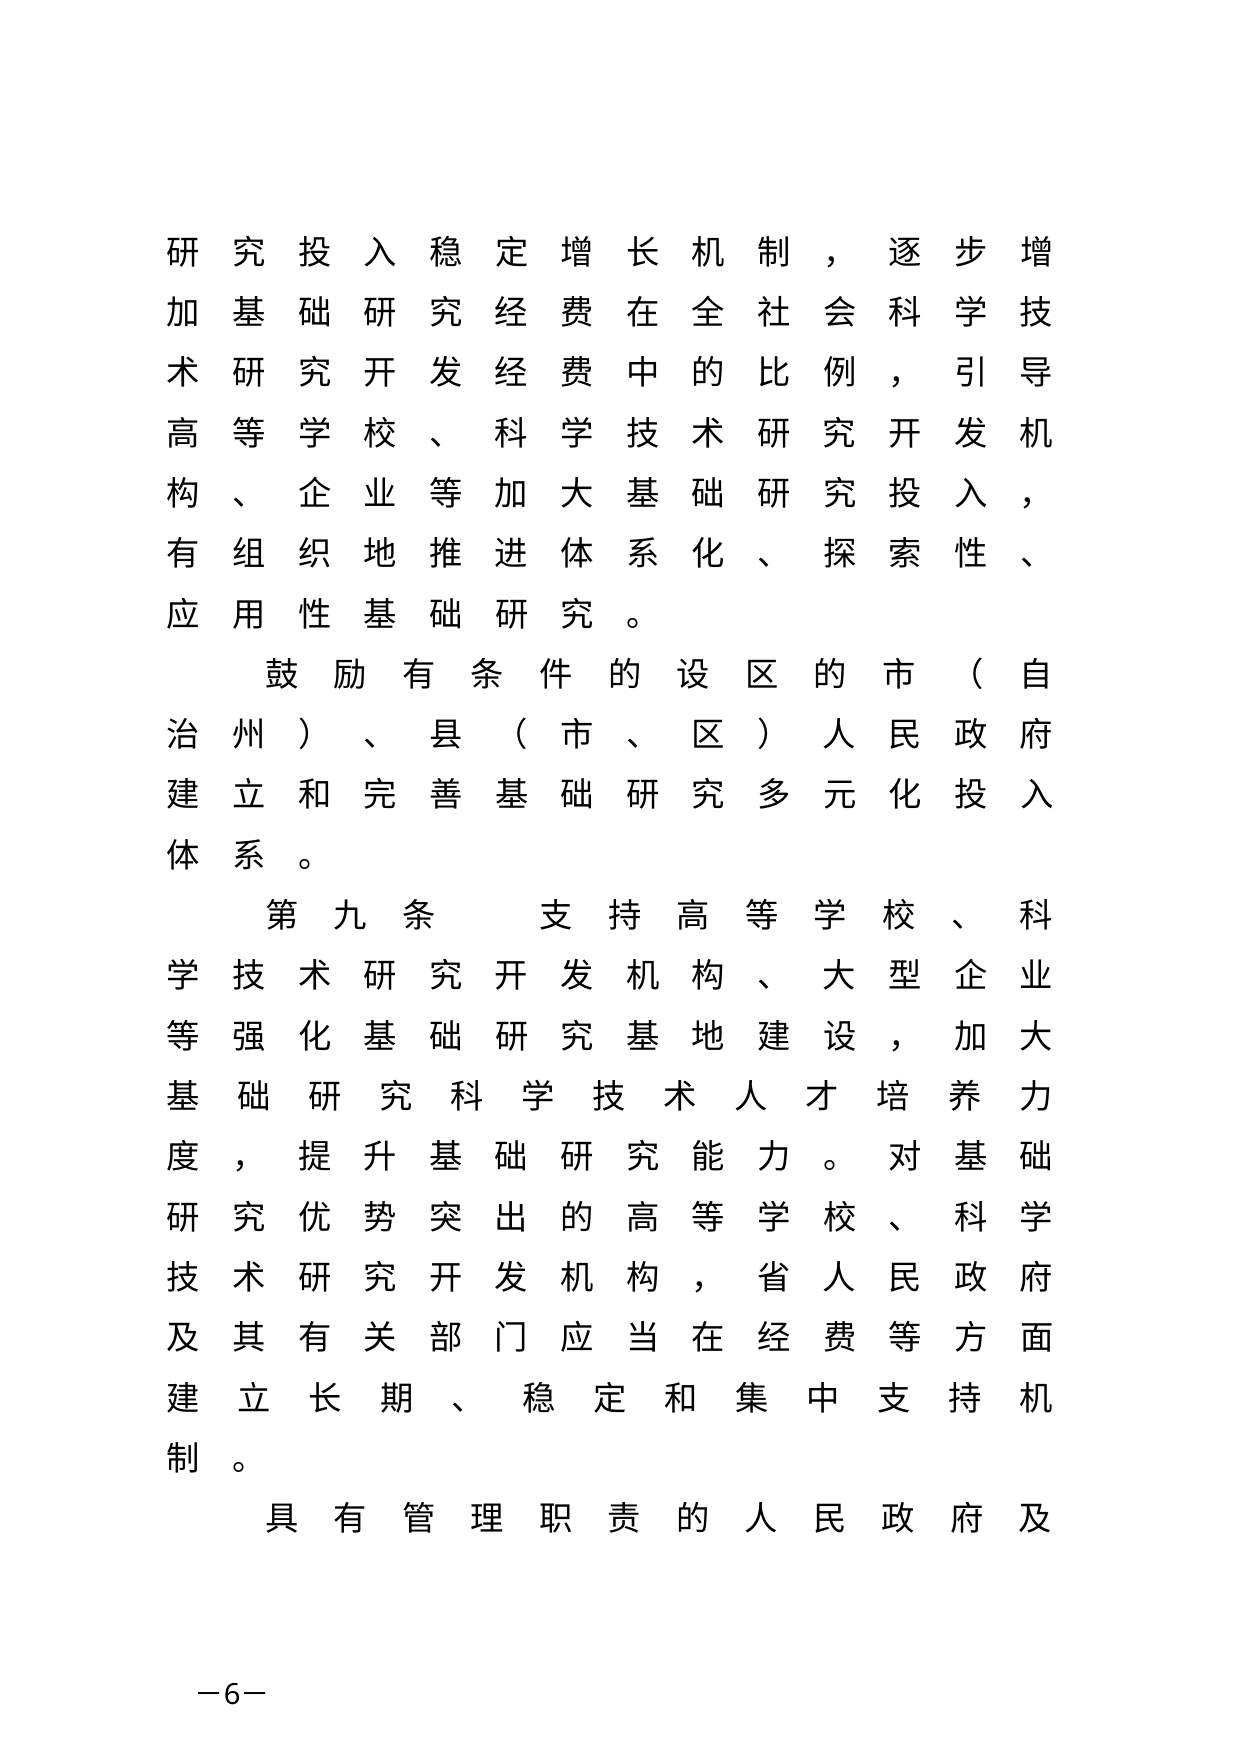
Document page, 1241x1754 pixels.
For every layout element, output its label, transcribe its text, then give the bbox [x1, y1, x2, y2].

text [167, 219, 1085, 642]
text 第九条 支持高等学校、科学技术研究开发机构、大型企业等强化基础研究基地建设，加大基础研究科学技术人才培养力度，提升基础研究能力。对基础研究优势突出的高等学校、科学技术研究开发机构，省人民政府及其有关部门应当在经费等方面建立长期、稳定和集中支持机制。 [167, 883, 1085, 1486]
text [167, 1486, 1085, 1546]
text 鼓励有条件的设区的市（自治州）、县（市、区）人民政府建立和完善基础研究多元化投入体系。 [167, 642, 1085, 883]
